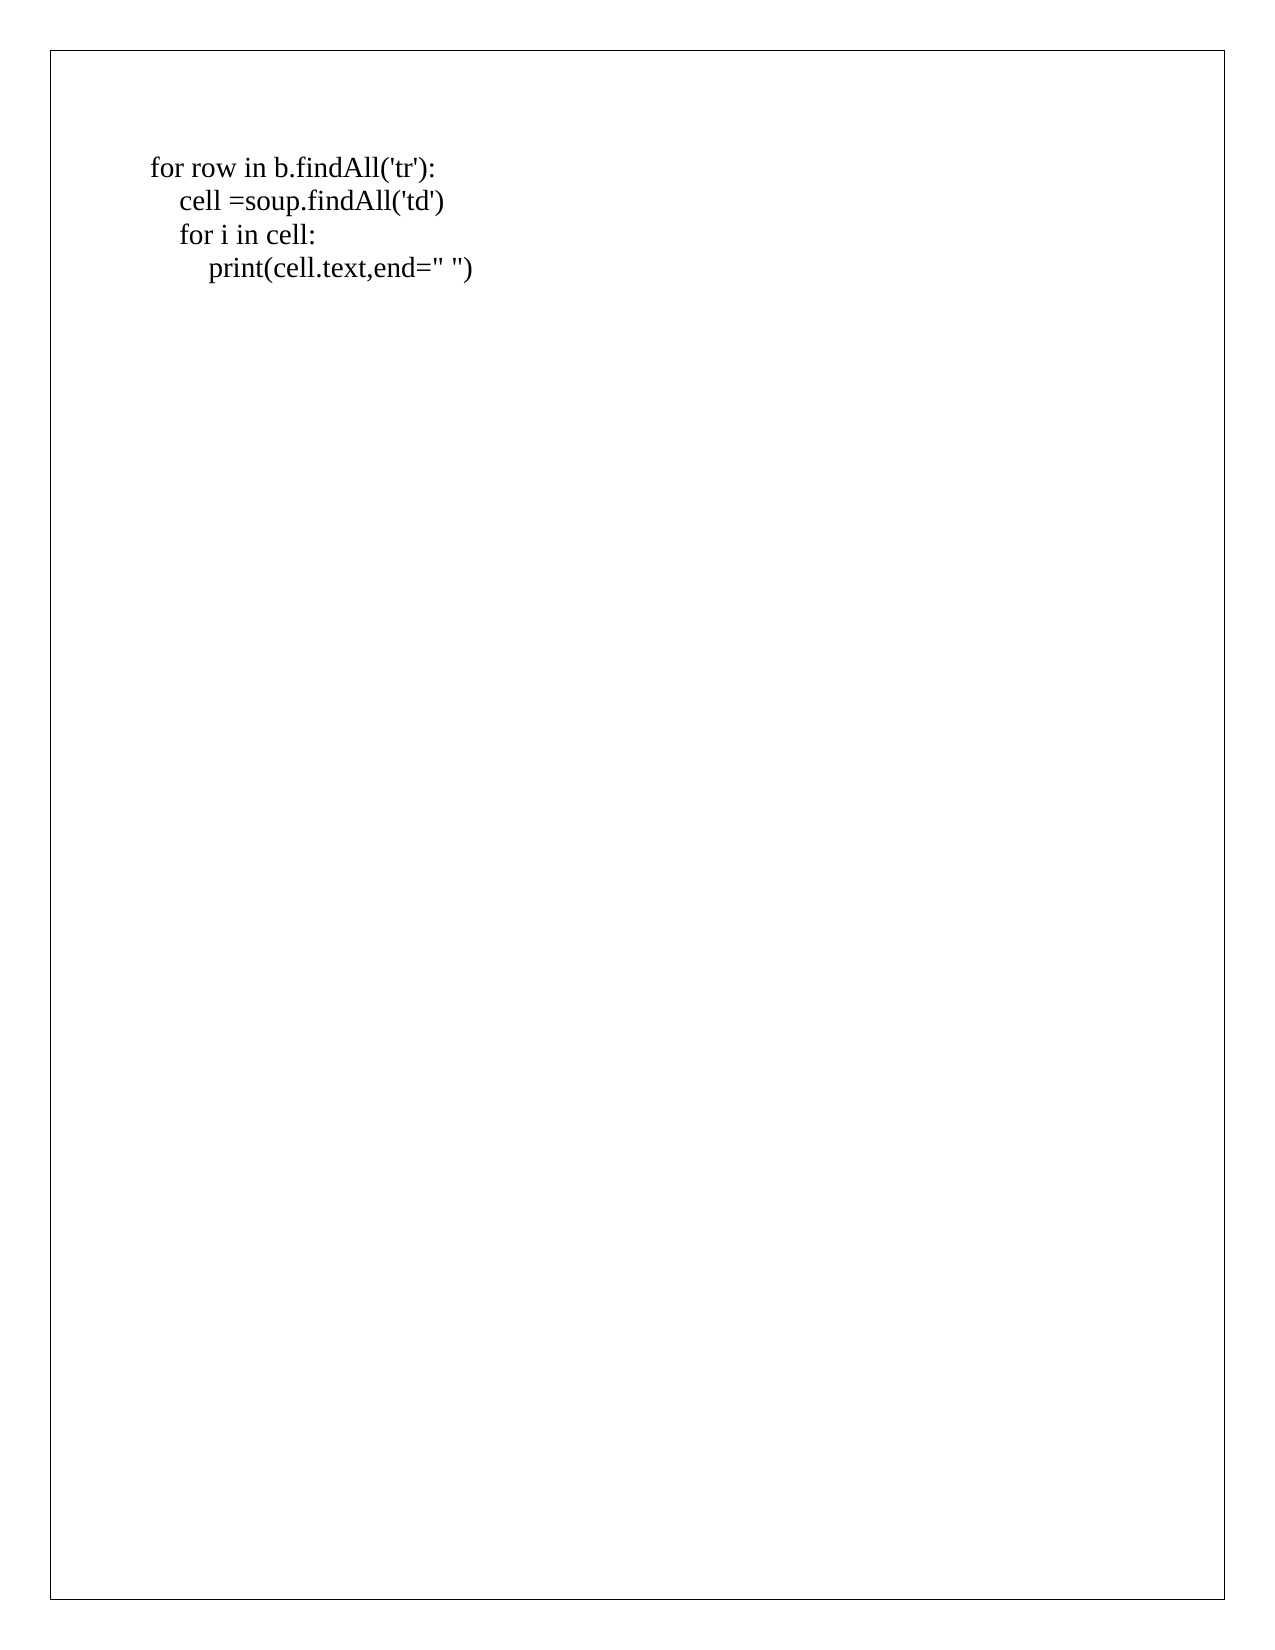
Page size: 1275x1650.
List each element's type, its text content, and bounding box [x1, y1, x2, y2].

text cell =soup.findAll('td') [150, 183, 1125, 217]
text print(cell.text,end=" ") [150, 251, 1125, 284]
text for row in b.findAll('tr'): [150, 150, 1125, 183]
text for i in cell: [150, 217, 1125, 251]
